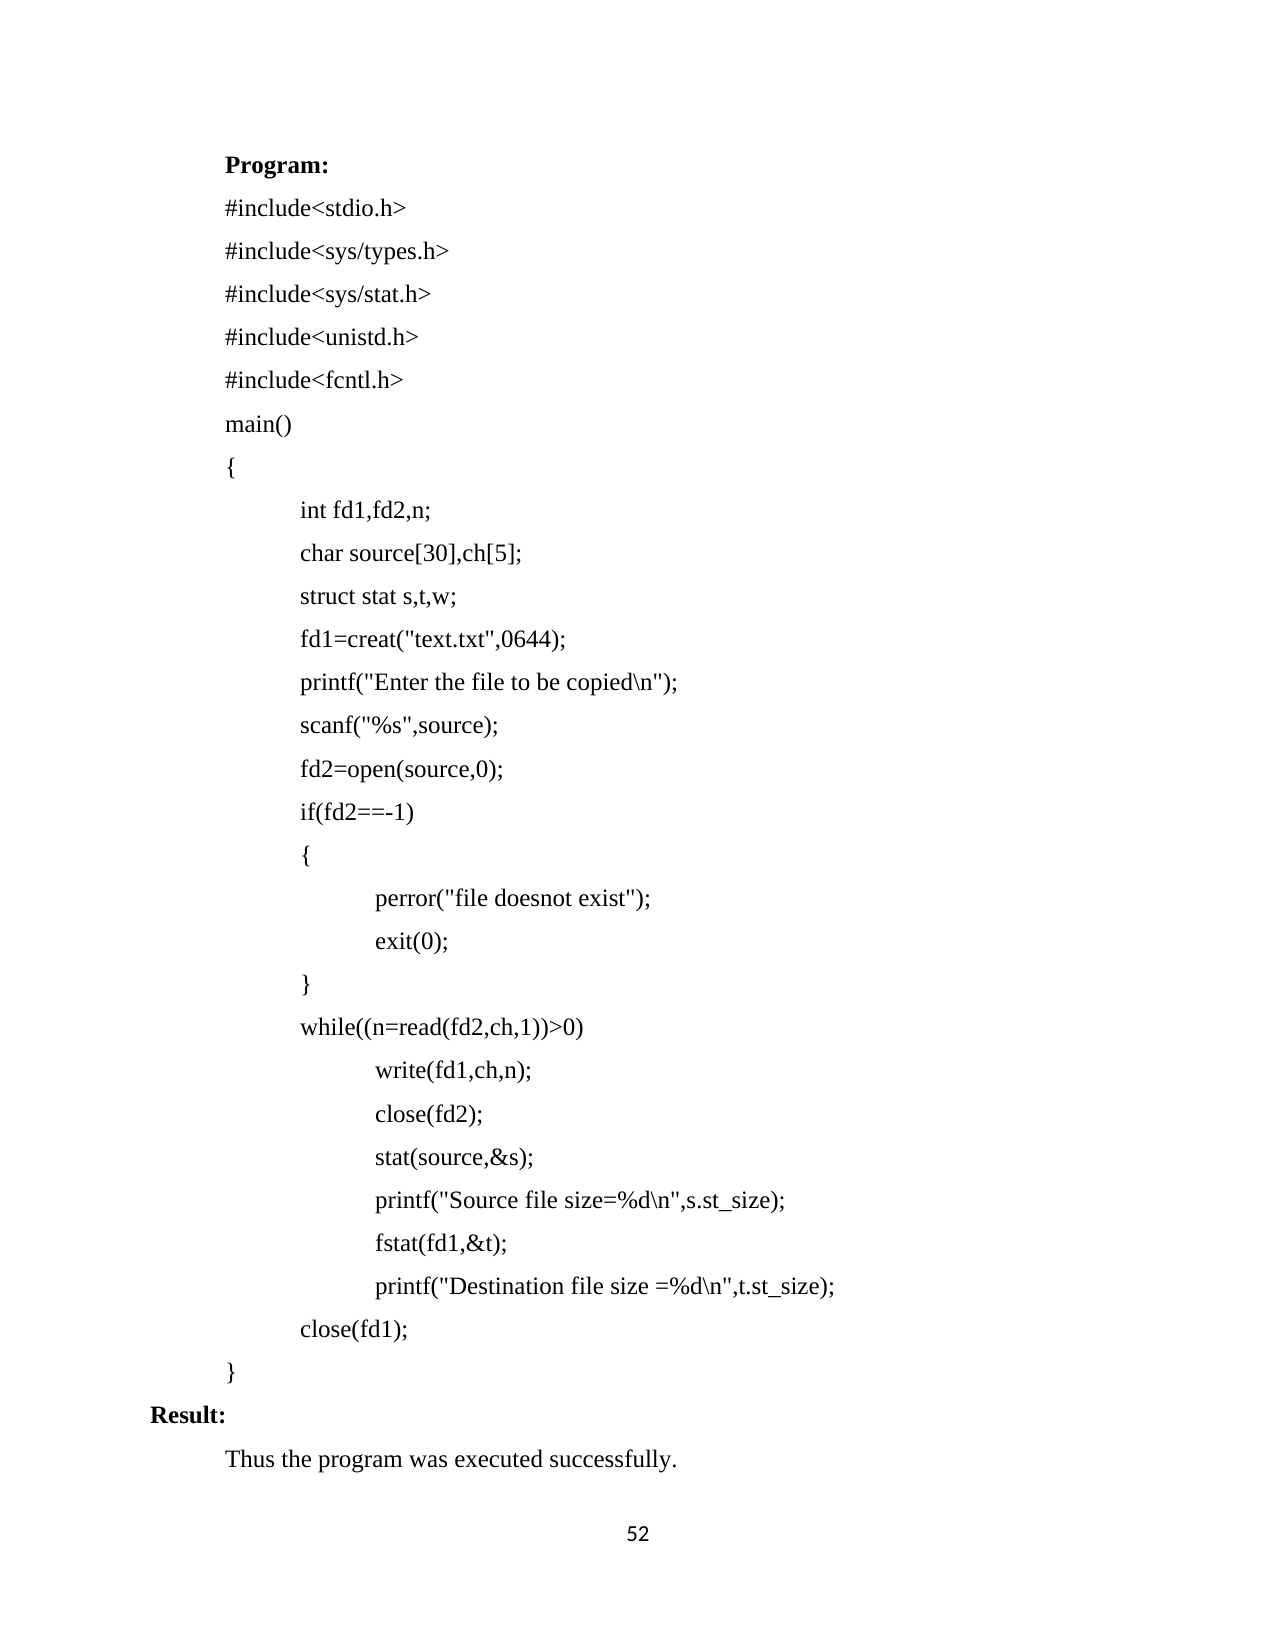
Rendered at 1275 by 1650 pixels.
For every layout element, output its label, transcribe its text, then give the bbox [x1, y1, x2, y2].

text int fd1,fd2,n; [225, 495, 1125, 524]
text { [225, 840, 1125, 869]
text printf("Destination file size =%d\n",t.st_size); [300, 1271, 1125, 1300]
text printf("Enter the file to be copied\n"); [225, 667, 1125, 696]
text char source[30],ch[5]; [225, 538, 1125, 567]
text Thus the program was executed successfully. [150, 1444, 1125, 1472]
text #include<sys/stat.h> [225, 279, 1125, 308]
text exit(0); [300, 926, 1125, 955]
text fd1=creat("text.txt",0644); [225, 624, 1125, 653]
text close(fd1); [225, 1314, 1125, 1343]
text struct stat s,t,w; [225, 581, 1125, 610]
text } [225, 969, 1125, 998]
text write(fd1,ch,n); [300, 1056, 1125, 1084]
text scanf("%s",source); [225, 711, 1125, 739]
text #include<stdio.h> [225, 193, 1125, 222]
text close(fd2); [300, 1099, 1125, 1127]
text perror("file doesnot exist"); [300, 883, 1125, 912]
text printf("Source file size=%d\n",s.st_size); [300, 1185, 1125, 1214]
text Program: [225, 150, 1125, 179]
text while((n=read(fd2,ch,1))>0) [225, 1012, 1125, 1041]
text #include<sys/types.h> [225, 236, 1125, 265]
text main() [225, 409, 1125, 437]
text stat(source,&s); [300, 1142, 1125, 1171]
text fstat(fd1,&t); [300, 1228, 1125, 1257]
text } [225, 1357, 1125, 1386]
text fd2=open(source,0); [225, 754, 1125, 782]
text #include<unistd.h> [225, 322, 1125, 351]
text #include<fcntl.h> [225, 366, 1125, 394]
text { [225, 452, 1125, 481]
text Result: [150, 1401, 1125, 1429]
text if(fd2==-1) [225, 797, 1125, 826]
